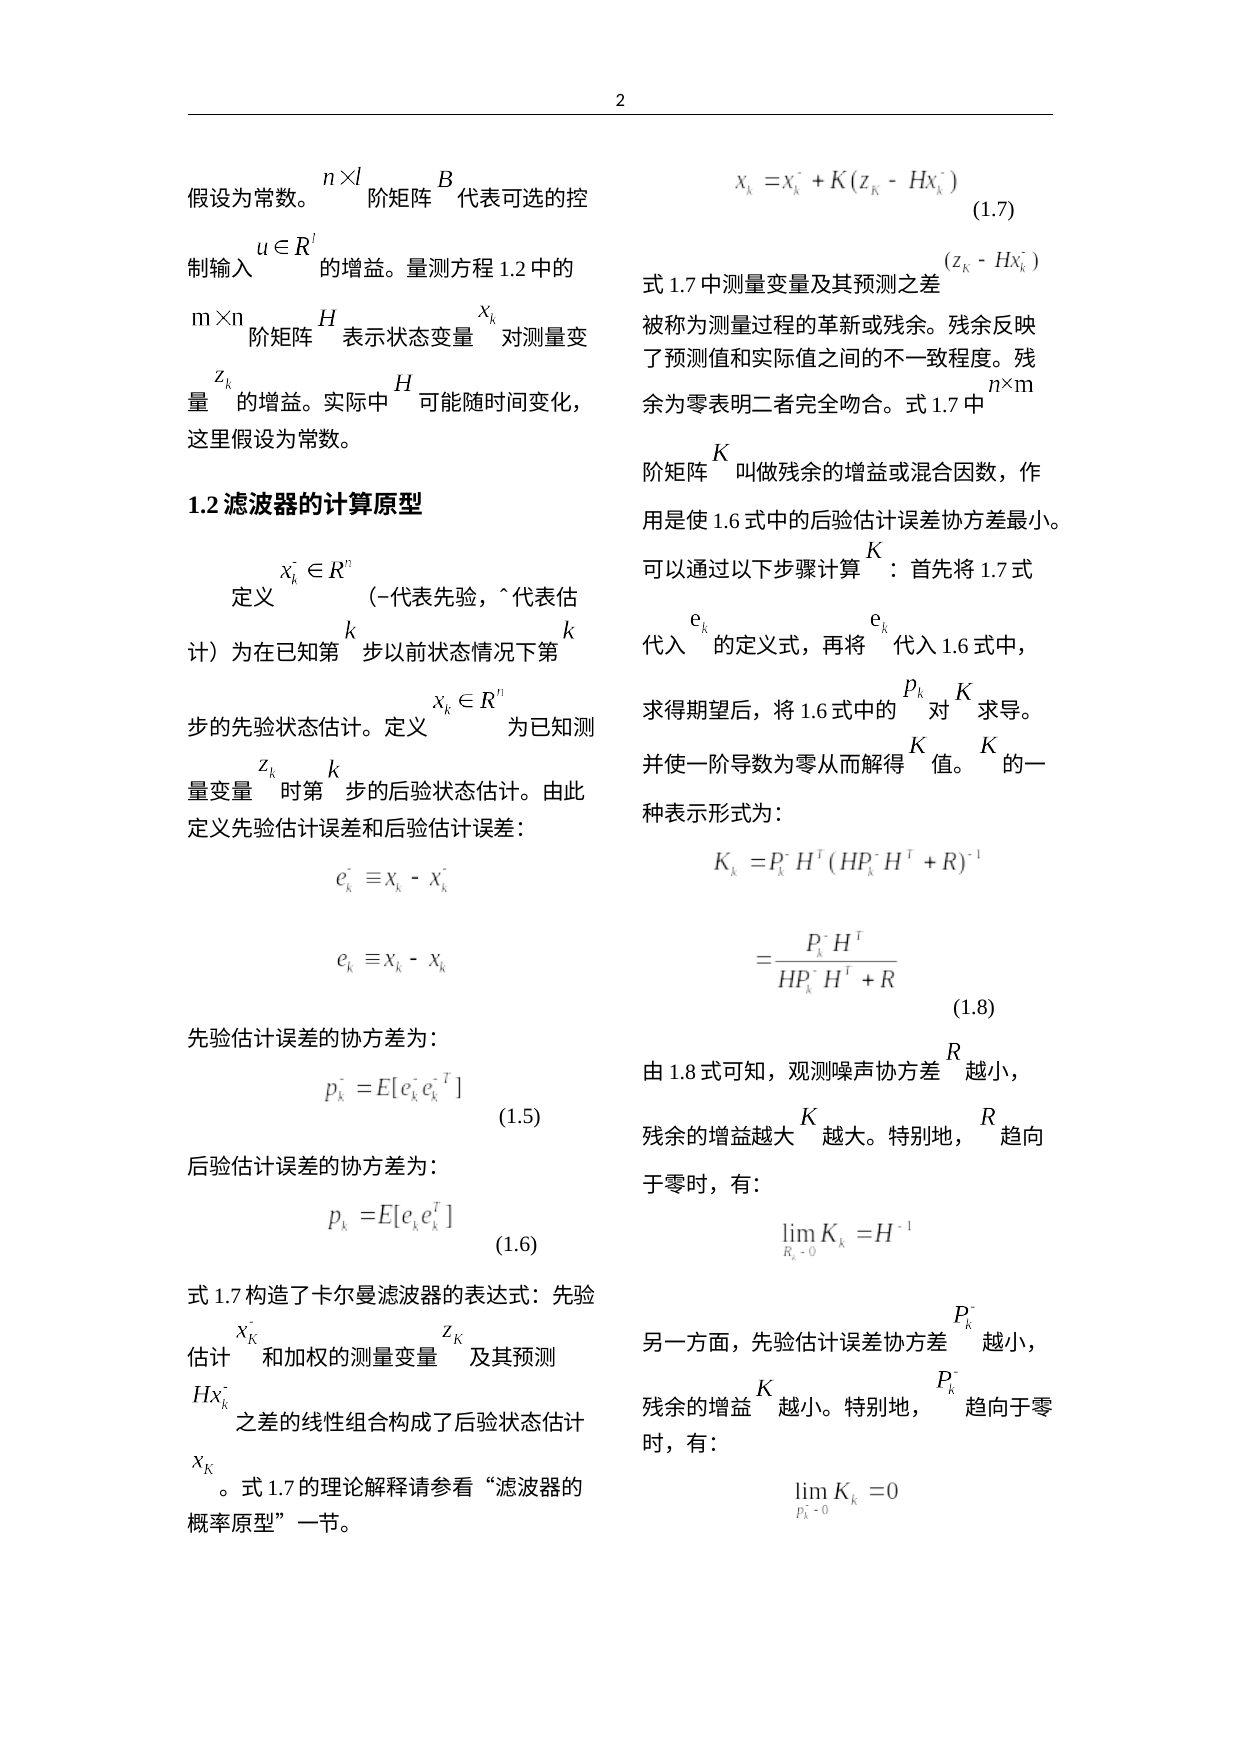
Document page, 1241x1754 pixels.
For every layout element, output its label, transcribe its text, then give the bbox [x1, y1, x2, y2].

text 1.2滤波器的计算原型 [187, 470, 598, 535]
text (1.6) [187, 1197, 598, 1262]
text 后验估计误差的协方差为： [187, 1149, 598, 1181]
text 式1.7构造了卡尔曼滤波器的表达式：先验估计和加权的测量变量及其预测之差的线性组合构成了后验状态估计。式1.7的理论解释请参看“滤波器的概率原型”一节。 [187, 1278, 598, 1538]
text (1.5) [187, 1068, 598, 1133]
text 由1.8式可知，观测噪声协方差越小，残余的增益越大越大。特别地，趋向于零时，有： [642, 1037, 1053, 1199]
text (1.7) [642, 162, 1053, 227]
text 定义（−代表先验，ˆ代表估计）为在已知第步以前状态情况下第步的先验状态估计。定义为已知测量变量时第步的后验状态估计。由此定义先验估计误差和后验估计误差： [187, 551, 598, 843]
text 另一方面，先验估计误差协方差越小，残余的增益越小。特别地，趋向于零时，有： [642, 1296, 1053, 1458]
text (1.8) [642, 924, 1053, 1021]
text 先验估计误差的协方差为： [187, 1020, 598, 1053]
text 式1.7中测量变量及其预测之差被称为测量过程的革新或残余。残余反映了预测值和实际值之间的不一致程度。残余为零表明二者完全吻合。式1.7中阶矩阵叫做残余的增益或混合因数，作用是使1.6式中的后验估计误差协方差最小。可以通过以下步骤计算：首先将1.7式代入的定义式，再将代入1.6式中，求得期望后，将1.6式中的对求导。并使一阶导数为零从而解得值。的一种表示形式为： [642, 243, 1053, 828]
